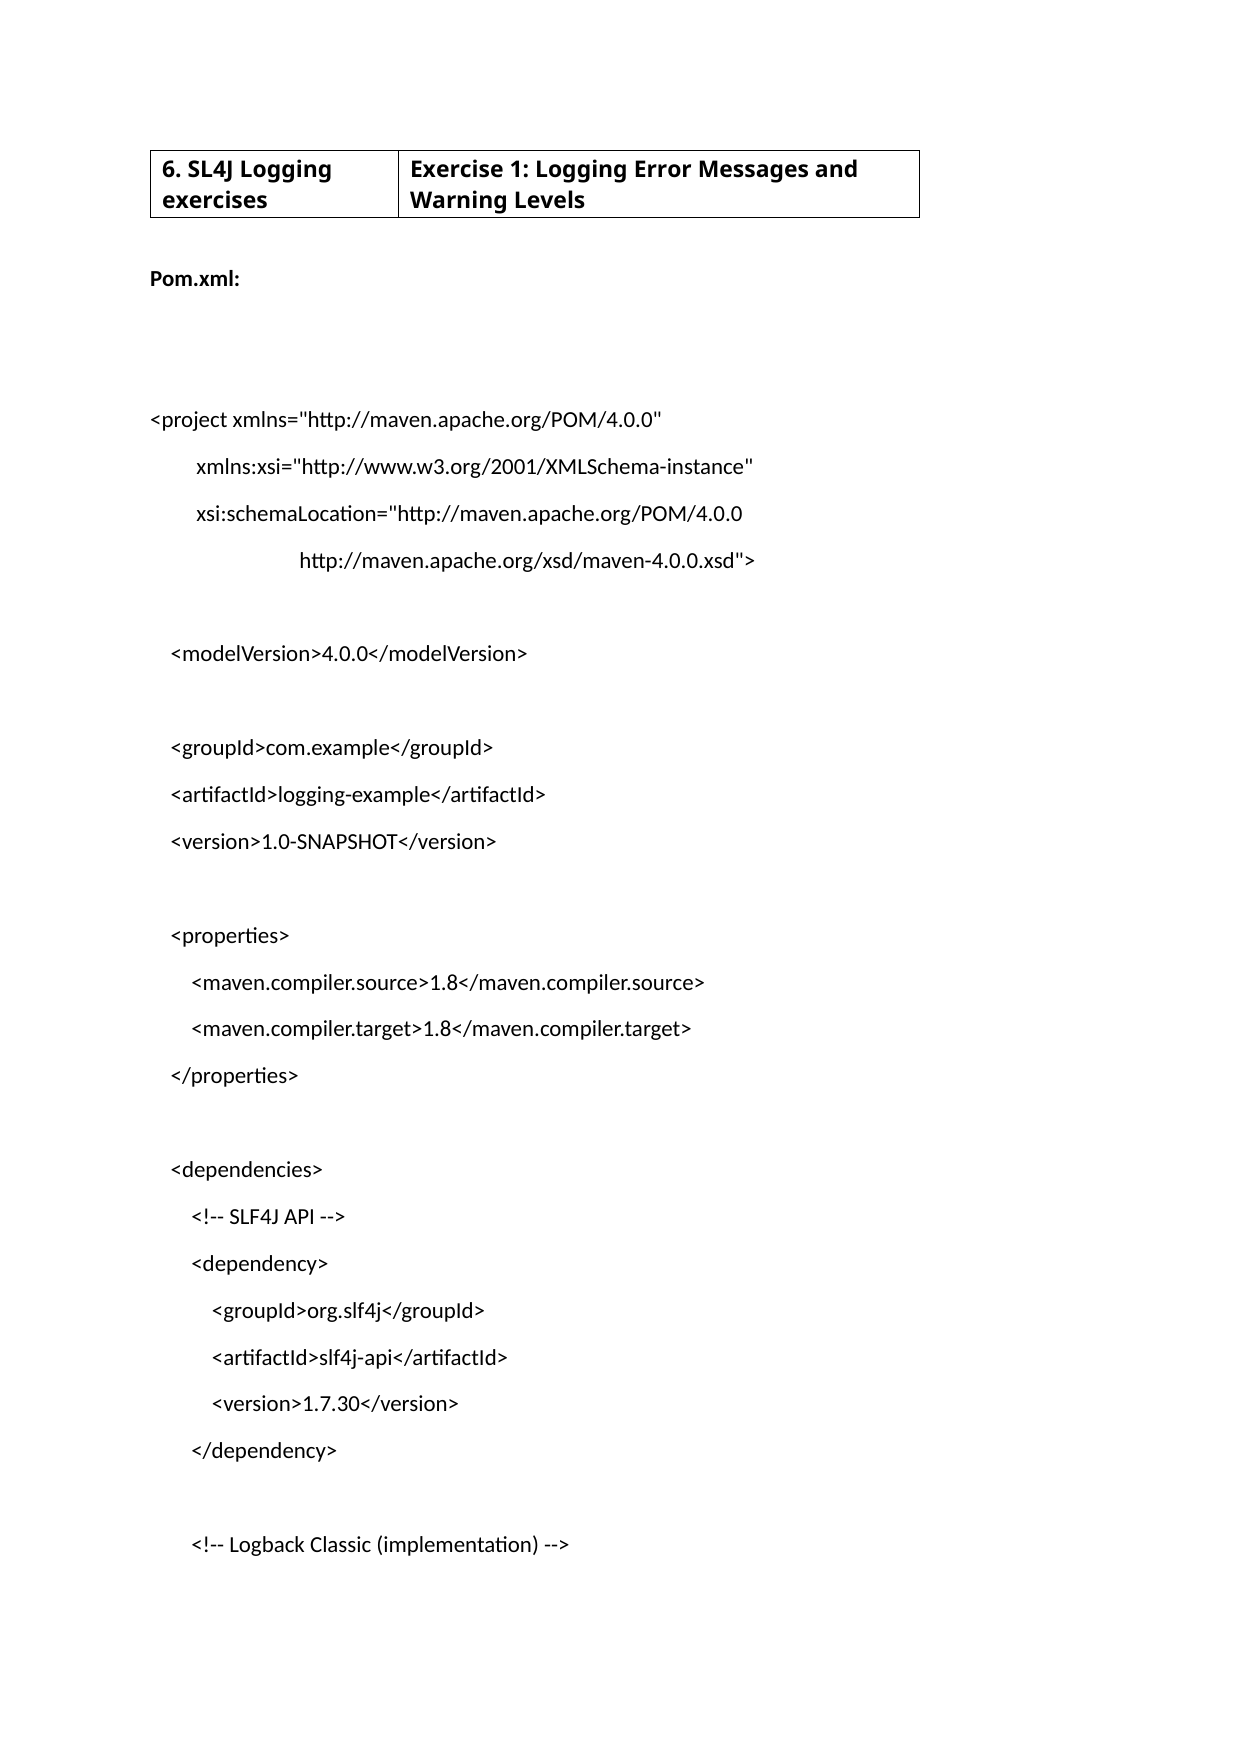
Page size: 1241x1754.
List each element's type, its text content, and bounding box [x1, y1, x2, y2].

text <dependency> [150, 1249, 1090, 1277]
text <groupId>com.example</groupId> [150, 733, 1090, 761]
text <!-- SLF4J API --> [150, 1202, 1090, 1230]
text <artifactId>logging-example</artifactId> [150, 780, 1090, 808]
text <version>1.0-SNAPSHOT</version> [150, 827, 1090, 855]
text <project xmlns="http://maven.apache.org/POM/4.0.0" [150, 405, 1090, 433]
text Pom.xml: [150, 264, 1090, 293]
text <groupId>org.slf4j</groupId> [150, 1296, 1090, 1324]
text <dependencies> [150, 1155, 1090, 1183]
text xmlns:xsi="http://www.w3.org/2001/XMLSchema-instance" [150, 452, 1090, 480]
text http://maven.apache.org/xsd/maven-4.0.0.xsd"> [150, 546, 1090, 574]
text <artifactId>slf4j-api</artifactId> [150, 1343, 1090, 1371]
text <maven.compiler.target>1.8</maven.compiler.target> [150, 1014, 1090, 1043]
text </dependency> [150, 1436, 1090, 1464]
table_header 6. SL4J Logging exercises [151, 151, 398, 217]
text xsi:schemaLocation="http://maven.apache.org/POM/4.0.0 [150, 499, 1090, 527]
text <properties> [150, 921, 1090, 949]
text </properties> [150, 1061, 1090, 1089]
text <maven.compiler.source>1.8</maven.compiler.source> [150, 968, 1090, 996]
table_header Exercise 1: Logging Error Messages and Warning Levels [399, 151, 919, 217]
text <version>1.7.30</version> [150, 1389, 1090, 1418]
text <modelVersion>4.0.0</modelVersion> [150, 639, 1090, 668]
text <!-- Logback Classic (implementation) --> [150, 1530, 1090, 1558]
